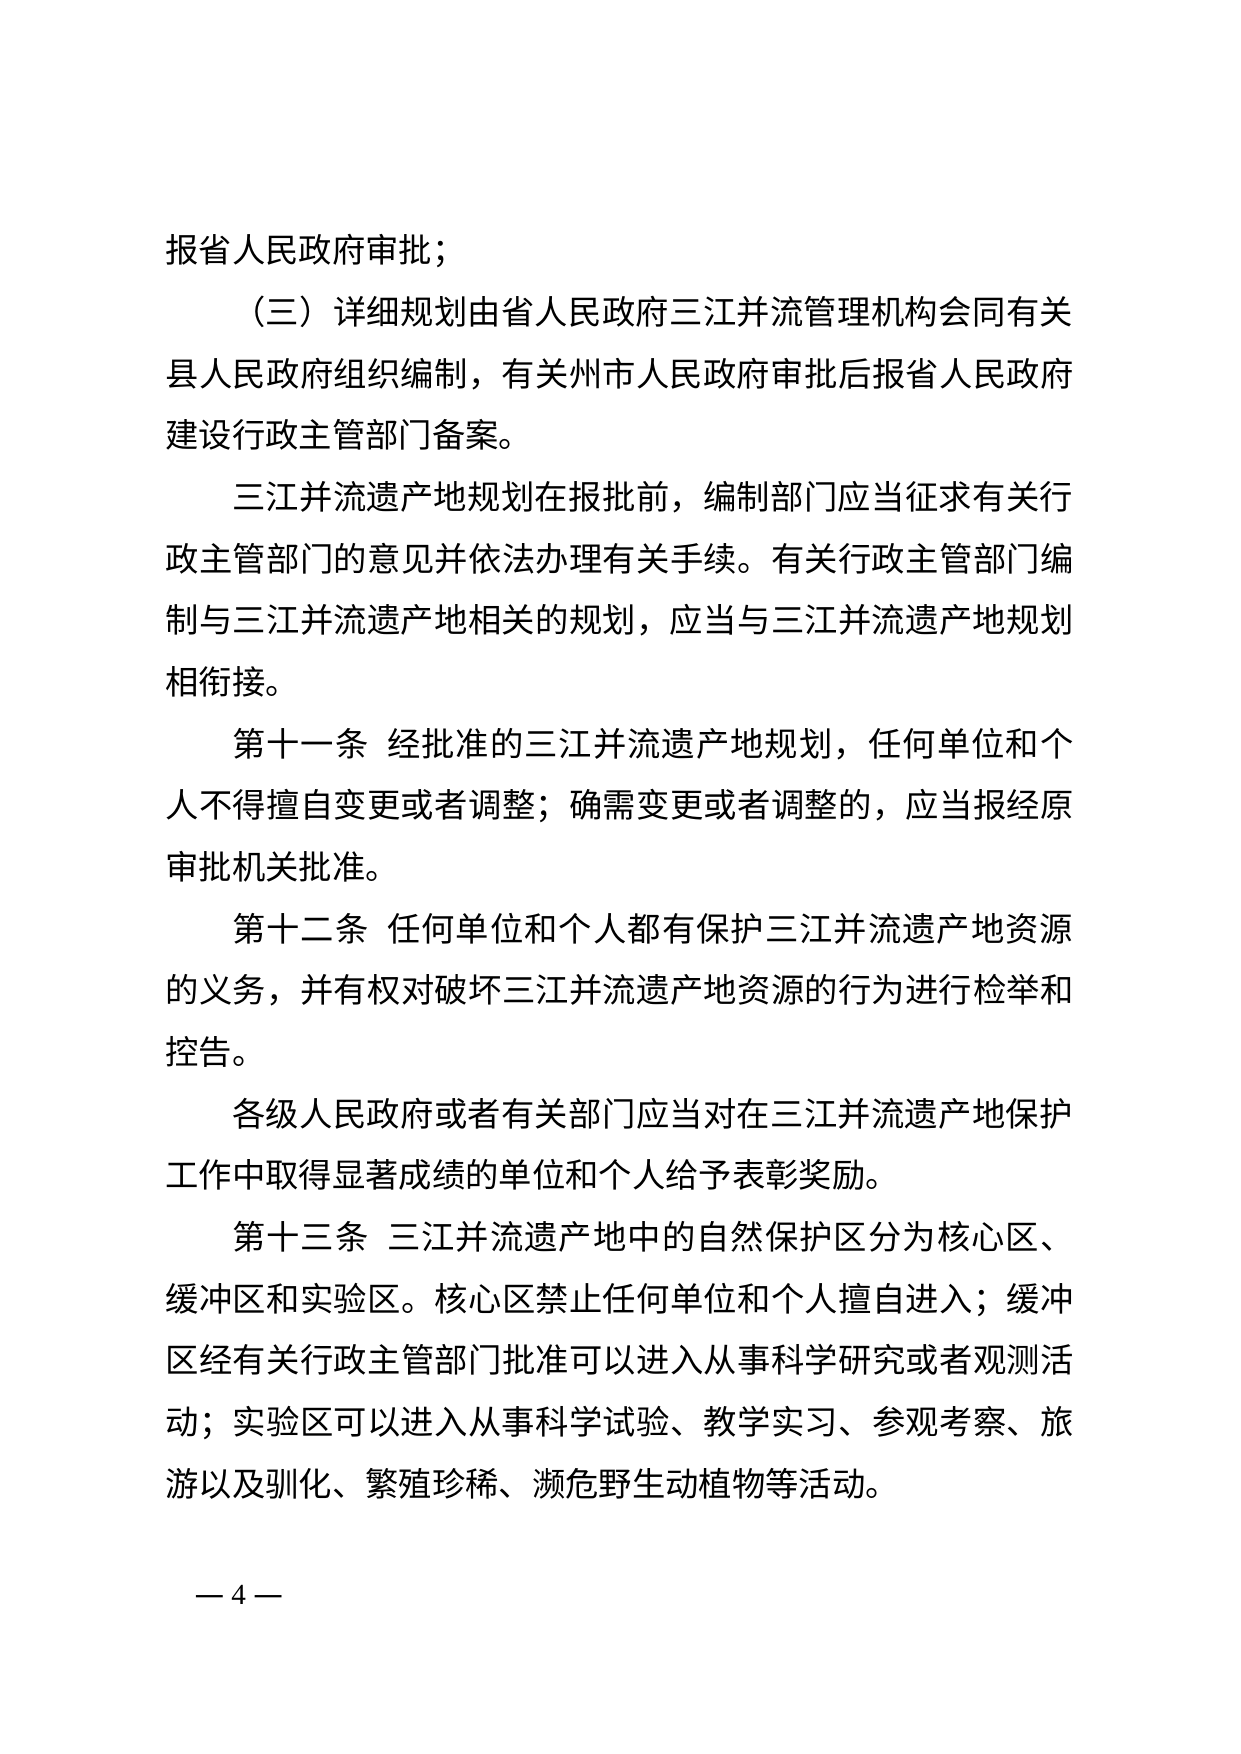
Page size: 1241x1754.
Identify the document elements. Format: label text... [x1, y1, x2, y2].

text 第十三条 三江并流遗产地中的自然保护区分为核心区、缓冲区和实验区。核心区禁止任何单位和个人擅自进入；缓冲区经有关行政主管部门批准可以进入从事科学研究或者观测活动；实验区可以进入从事科学试验、教学实习、参观考察、旅游以及驯化、繁殖珍稀、濒危野生动植物等活动。 [165, 1200, 1075, 1509]
text 各级人民政府或者有关部门应当对在三江并流遗产地保护工作中取得显著成绩的单位和个人给予表彰奖励。 [165, 1077, 1075, 1200]
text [165, 214, 1075, 275]
text 第十二条 任何单位和个人都有保护三江并流遗产地资源的义务，并有权对破坏三江并流遗产地资源的行为进行检举和控告。 [165, 892, 1075, 1077]
text 三江并流遗产地规划在报批前，编制部门应当征求有关行政主管部门的意见并依法办理有关手续。有关行政主管部门编制与三江并流遗产地相关的规划，应当与三江并流遗产地规划相衔接。 [165, 460, 1075, 707]
text 第十一条 经批准的三江并流遗产地规划，任何单位和个人不得擅自变更或者调整；确需变更或者调整的，应当报经原审批机关批准。 [165, 707, 1075, 892]
text （三）详细规划由省人民政府三江并流管理机构会同有关县人民政府组织编制，有关州市人民政府审批后报省人民政府建设行政主管部门备案。 [165, 275, 1075, 460]
